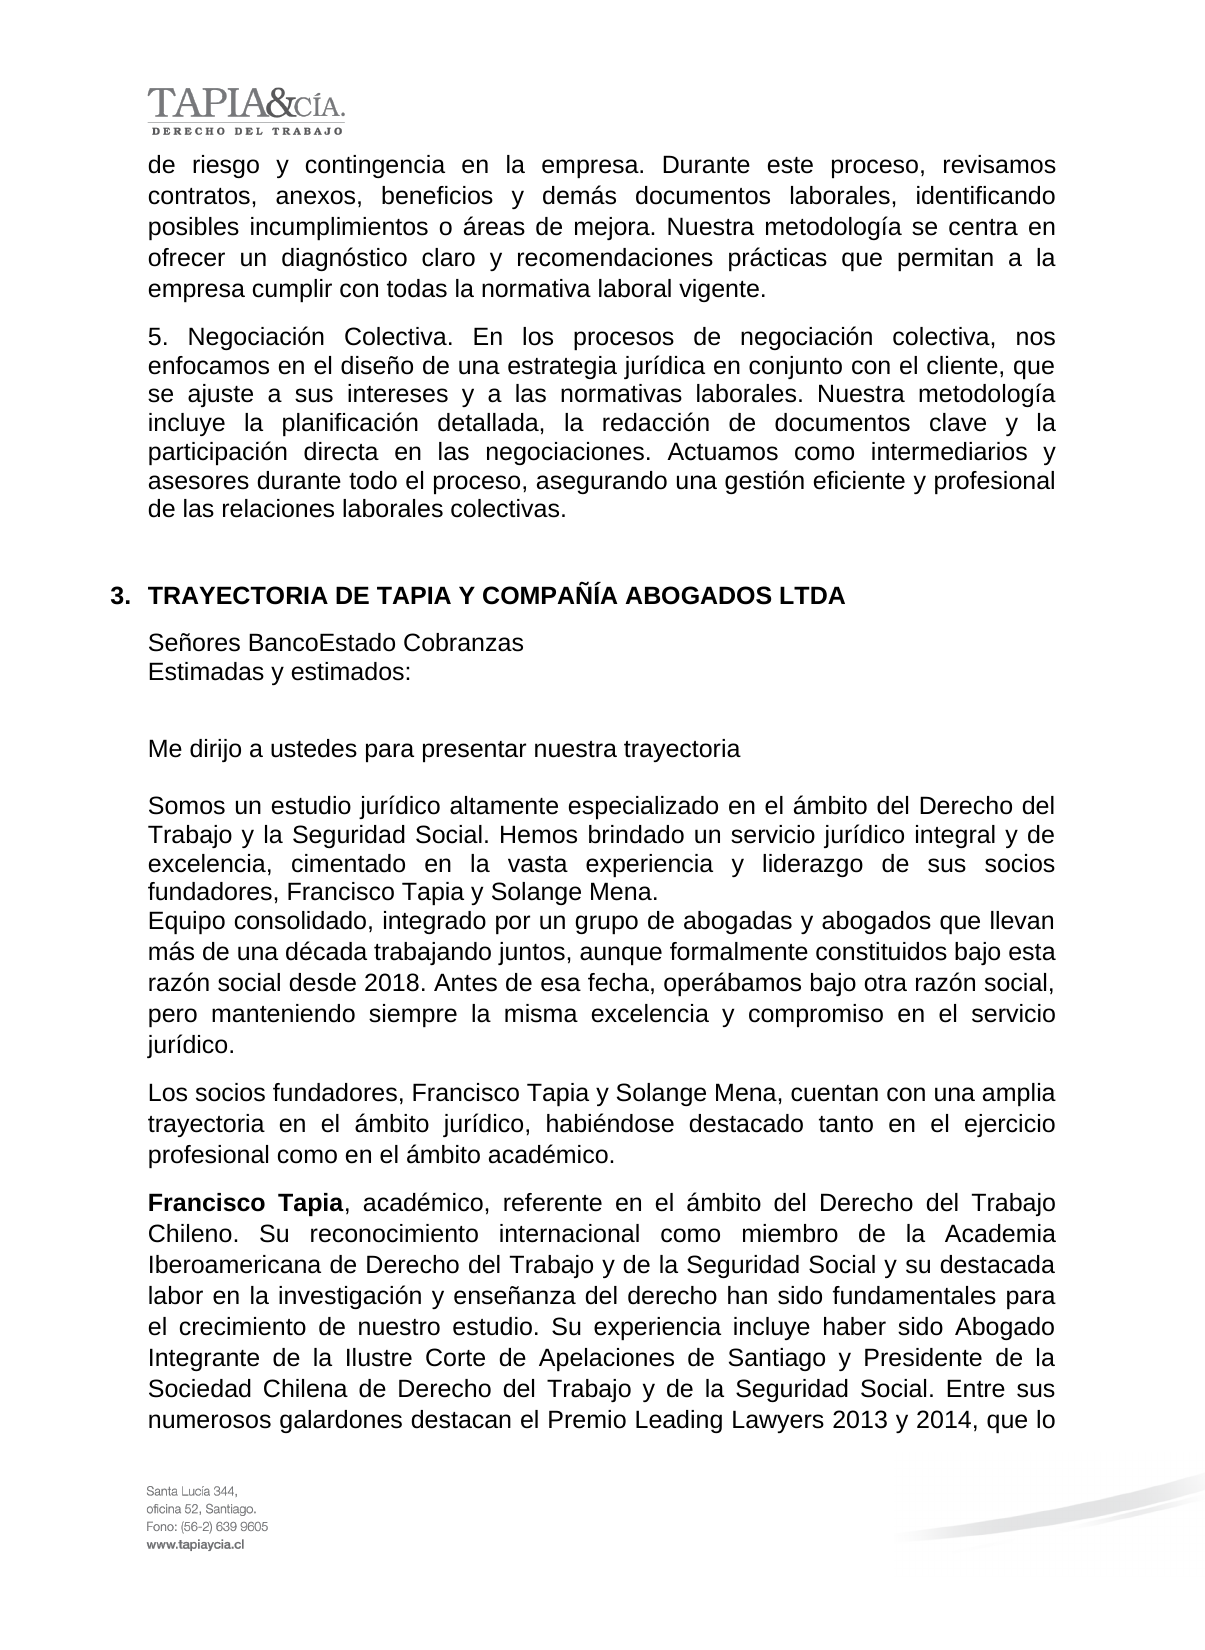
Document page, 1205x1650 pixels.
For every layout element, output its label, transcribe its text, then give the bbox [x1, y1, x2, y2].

text Equipo consolidado, integrado por un grupo de abogadas y abogados que llevan más de una década trabajando juntos, aunque formalmente constituidos bajo esta razón social desde 2018. Antes de esa fecha, operábamos bajo otra razón social, pero manteniendo siempre la misma excelencia y compromiso en el servicio jurídico. [148, 906, 1057, 1059]
picture [132, 1452, 1205, 1577]
text Somos un estudio jurídico altamente especializado en el ámbito del Derecho del Trabajo y la Seguridad Social. Hemos brindado un servicio jurídico integral y de excelencia, cimentado en la vasta experiencia y liderazgo de sus socios fundadores, Francisco Tapia y Solange Mena. [148, 791, 1057, 906]
picture [132, 73, 358, 145]
text 5. Negociación Colectiva. En los procesos de negociación colectiva, nos enfocamos en el diseño de una estrategia jurídica en conjunto con el cliente, que se ajuste a sus intereses y a las normativas laborales. Nuestra metodología incluye la planificación detallada, la redacción de documentos clave y la participación directa en las negociaciones. Actuamos como intermediarios y asesores durante todo el proceso, asegurando una gestión eficiente y profesional de las relaciones laborales colectivas. [148, 322, 1057, 523]
list TRAYECTORIA DE TAPIA Y COMPAÑÍA ABOGADOS LTDA [110, 581, 1057, 609]
text Señores BancoEstado Cobranzas [148, 628, 1057, 657]
text Estimadas y estimados: [148, 657, 1057, 686]
text Me dirijo a ustedes para presentar nuestra trayectoria [148, 733, 1057, 762]
text Los socios fundadores, Francisco Tapia y Solange Mena, cuentan con una amplia trayectoria en el ámbito jurídico, habiéndose destacado tanto en el ejercicio profesional como en el ámbito académico. [148, 1078, 1057, 1169]
